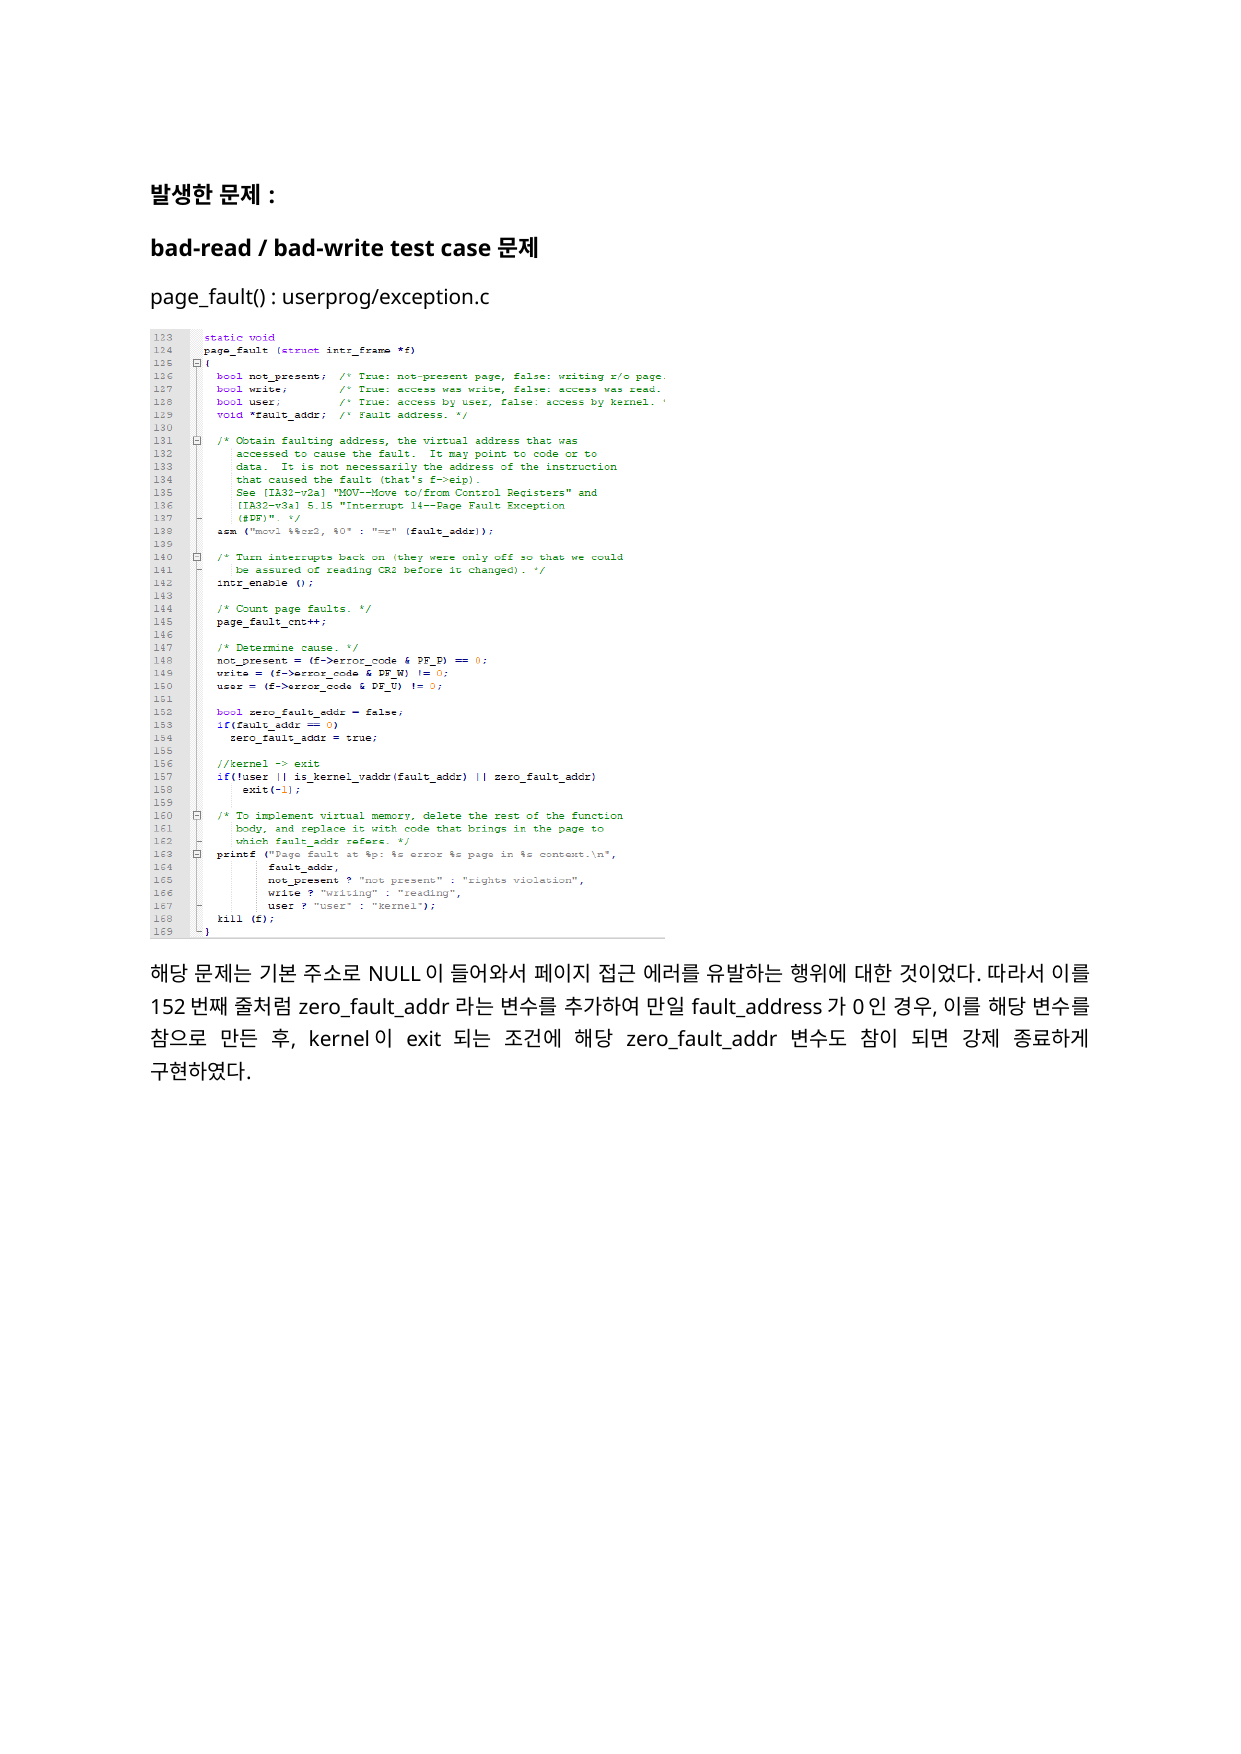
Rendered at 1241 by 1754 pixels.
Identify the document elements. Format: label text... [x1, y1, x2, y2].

text page_fault() : userprog/exception.c [150, 282, 1090, 311]
text 해당 문제는 기본 주소로 NULL이 들어와서 페이지 접근 에러를 유발하는 행위에 대한 것이었다. 따라서 이를 152번째 줄처럼 zero_fault_addr 라는 변수를 추가하여 만일 fault_address가 0인 경우, 이를 해당 변수를 참으로 만든 후, kernel이 exit 되는 조건에 해당 zero_fault_addr 변수도 참이 되면 강제 종료하게 구현하였다. [150, 957, 1090, 1086]
text 발생한 문제 : [150, 177, 1090, 211]
text bad-read / bad-write test case 문제 [150, 230, 1090, 263]
picture [150, 329, 665, 939]
